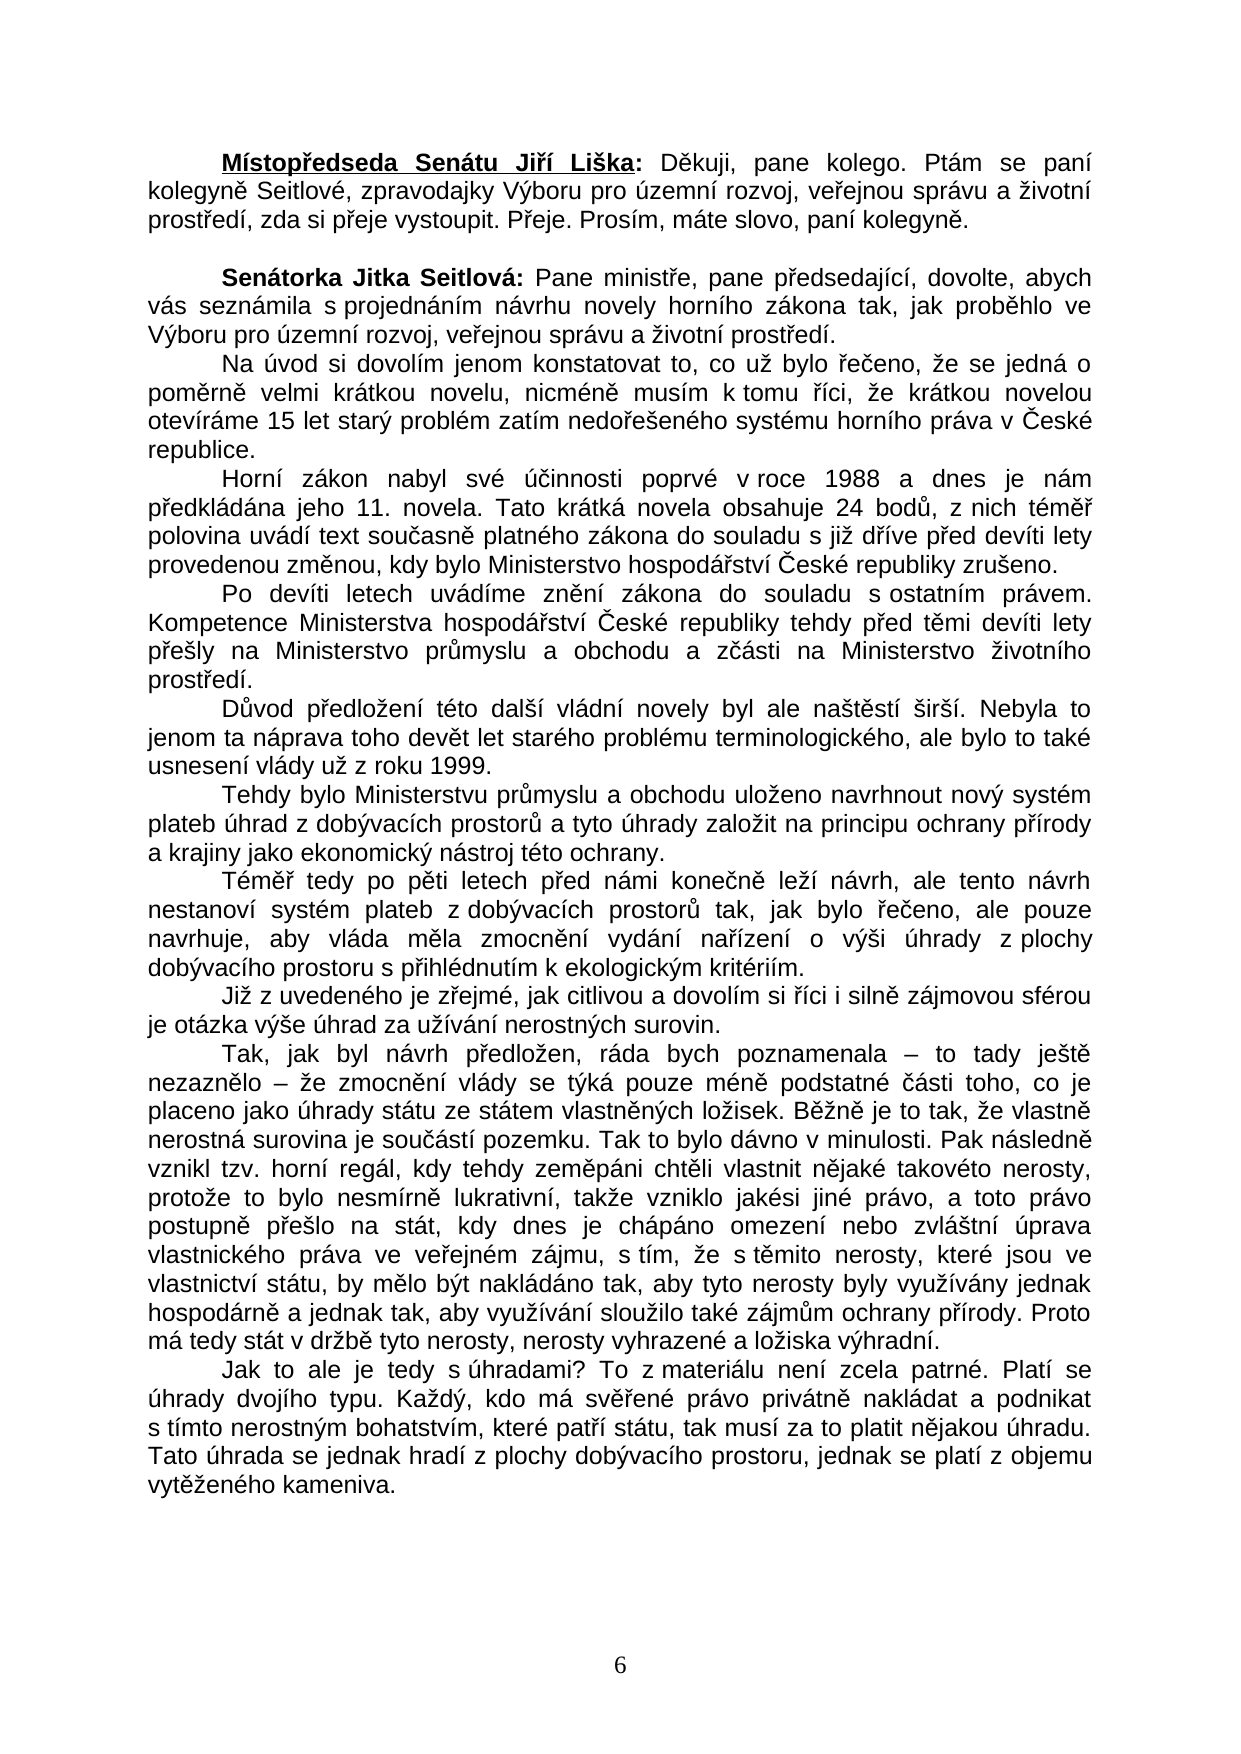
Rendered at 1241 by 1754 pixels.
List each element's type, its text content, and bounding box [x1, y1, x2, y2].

text Téměř tedy po pěti letech před námi konečně leží návrh, ale tento návrh nestanoví systém plateb z dobývacích prostorů tak, jak bylo řečeno, ale pouze navrhuje, aby vláda měla zmocnění vydání nařízení o výši úhrady z plochy dobývacího prostoru s přihlédnutím k ekologickým kritériím. [148, 866, 1093, 981]
text Jak to ale je tedy s úhradami? To z materiálu není zcela patrné. Platí se úhrady dvojího typu. Každý, kdo má svěřené právo privátně nakládat a podnikat s tímto nerostným bohatstvím, které patří státu, tak musí za to platit nějakou úhradu. Tato úhrada se jednak hradí z plochy dobývacího prostoru, jednak se platí z objemu vytěženého kameniva. [148, 1355, 1093, 1499]
text Senátorka Jitka Seitlová: Pane ministře, pane předsedající, dovolte, abych vás seznámila s projednáním návrhu novely horního zákona tak, jak proběhlo ve Výboru pro územní rozvoj, veřejnou správu a životní prostředí. [148, 263, 1093, 349]
text Důvod předložení této další vládní novely byl ale naštěstí širší. Nebyla to jenom ta náprava toho devět let starého problému terminologického, ale bylo to také usnesení vlády už z roku 1999. [148, 694, 1093, 780]
text Na úvod si dovolím jenom konstatovat to, co už bylo řečeno, že se jedná o poměrně velmi krátkou novelu, nicméně musím k tomu říci, že krátkou novelou otevíráme 15 let starý problém zatím nedořešeného systému horního práva v České republice. [148, 349, 1093, 464]
text Horní zákon nabyl své účinnosti poprvé v roce 1988 a dnes je nám předkládána jeho 11. novela. Tato krátká novela obsahuje 24 bodů, z nich téměř polovina uvádí text současně platného zákona do souladu s již dříve před devíti lety provedenou změnou, kdy bylo Ministerstvo hospodářství České republiky zrušeno. [148, 464, 1093, 579]
text Již z uvedeného je zřejmé, jak citlivou a dovolím si říci i silně zájmovou sférou je otázka výše úhrad za užívání nerostných surovin. [148, 981, 1093, 1039]
text Po devíti letech uvádíme znění zákona do souladu s ostatním právem. Kompetence Ministerstva hospodářství České republiky tehdy před těmi devíti lety přešly na Ministerstvo průmyslu a obchodu a zčásti na Ministerstvo životního prostředí. [148, 579, 1093, 694]
text Tak, jak byl návrh předložen, ráda bych poznamenala – to tady ještě nezaznělo – že zmocnění vlády se týká pouze méně podstatné části toho, co je placeno jako úhrady státu ze státem vlastněných ložisek. Běžně je to tak, že vlastně nerostná surovina je součástí pozemku. Tak to bylo dávno v minulosti. Pak následně vznikl tzv. horní regál, kdy tehdy zeměpáni chtěli vlastnit nějaké takovéto nerosty, protože to bylo nesmírně lukrativní, takže vzniklo jakési jiné právo, a toto právo postupně přešlo na stát, kdy dnes je chápáno omezení nebo zvláštní úprava vlastnického práva ve veřejném zájmu, s tím, že s těmito nerosty, které jsou ve vlastnictví státu, by mělo být nakládáno tak, aby tyto nerosty byly využívány jednak hospodárně a jednak tak, aby využívání sloužilo také zájmům ochrany přírody. Proto má tedy stát v držbě tyto nerosty, nerosty vyhrazené a ložiska výhradní. [148, 1039, 1093, 1355]
text Tehdy bylo Ministerstvu průmyslu a obchodu uloženo navrhnout nový systém plateb úhrad z dobývacích prostorů a tyto úhrady založit na principu ochrany přírody a krajiny jako ekonomický nástroj této ochrany. [148, 780, 1093, 866]
text Místopředseda Senátu Jiří Liška: Děkuji, pane kolego. Ptám se paní kolegyně Seitlové, zpravodajky Výboru pro územní rozvoj, veřejnou správu a životní prostředí, zda si přeje vystoupit. Přeje. Prosím, máte slovo, paní kolegyně. [148, 148, 1093, 234]
